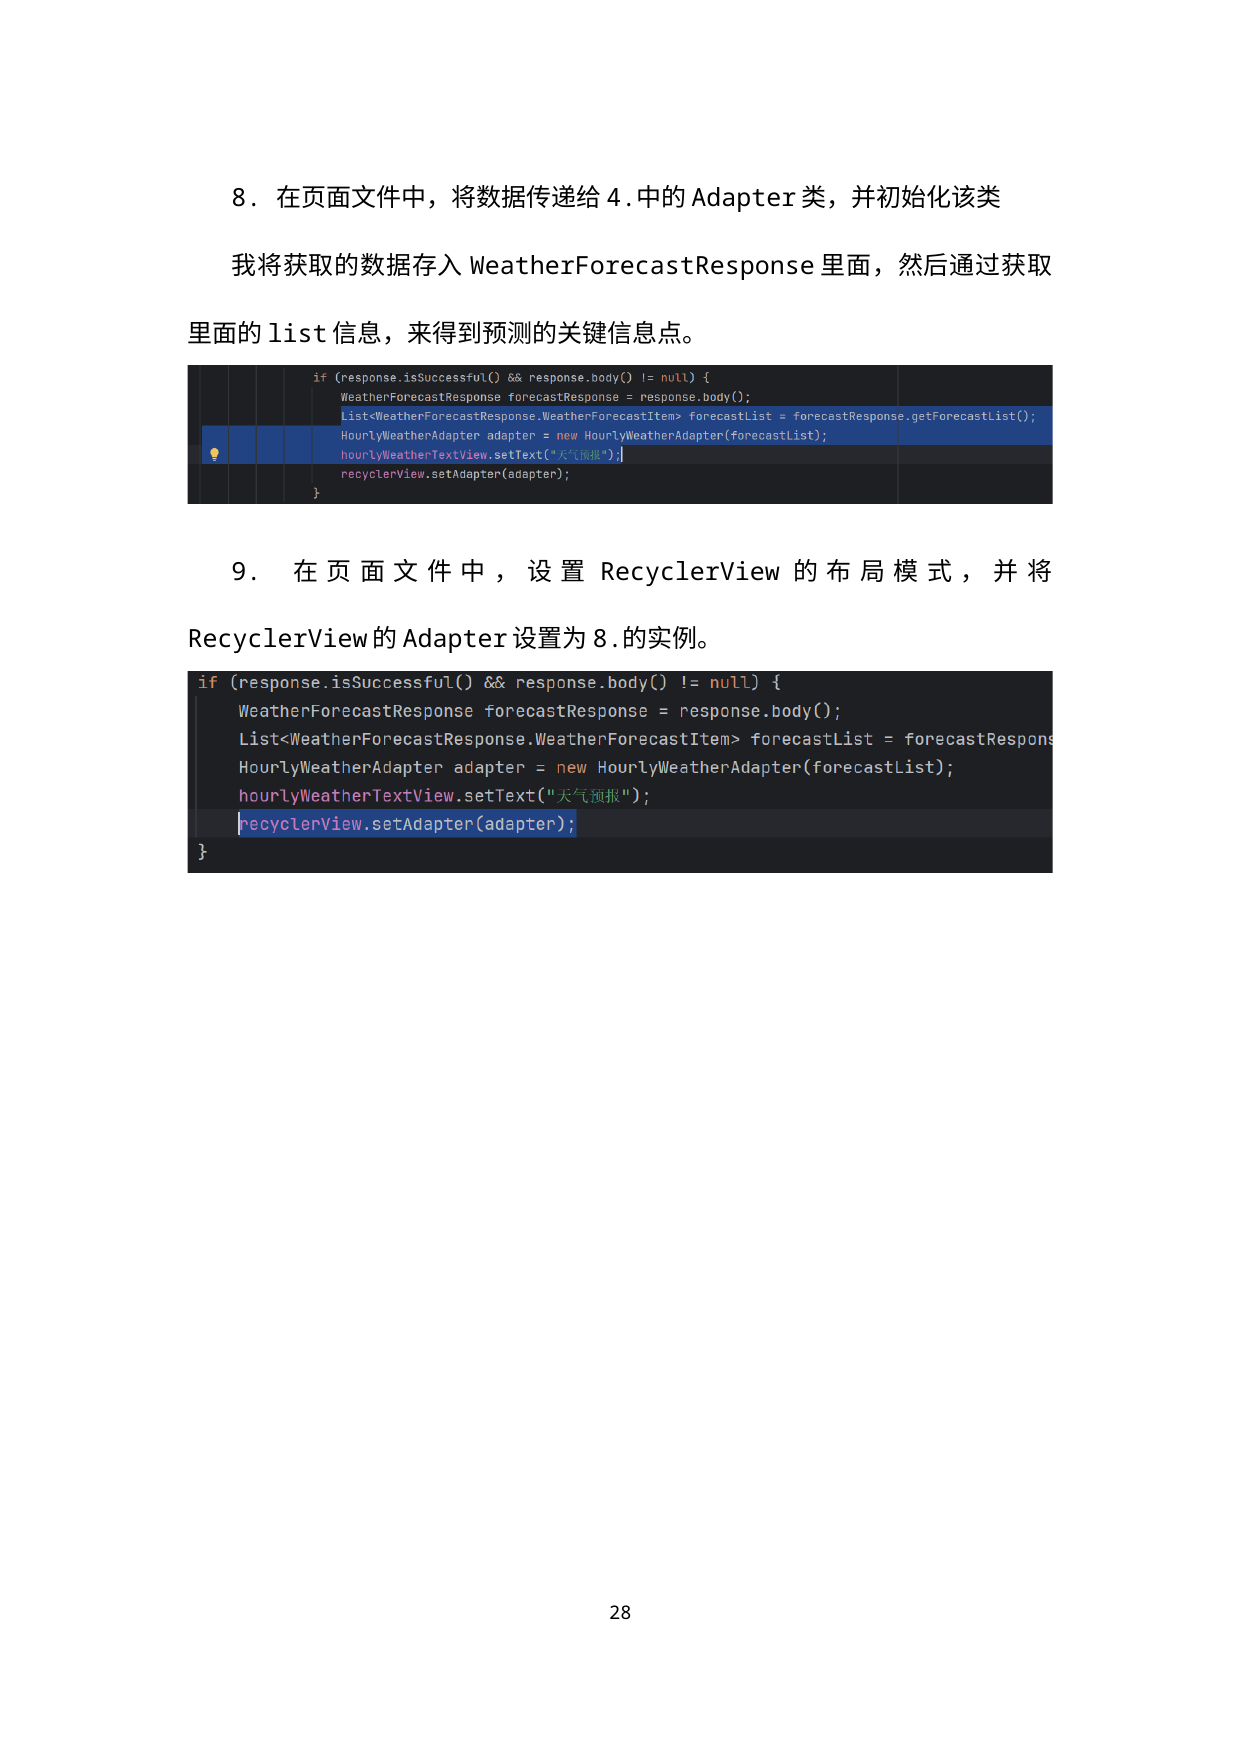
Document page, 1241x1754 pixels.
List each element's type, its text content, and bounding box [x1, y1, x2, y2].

text 8. 在页面文件中，将数据传递给4.中的Adapter类，并初始化该类 [187, 162, 1053, 229]
text 我将获取的数据存入WeatherForecastResponse里面，然后通过获取里面的list信息，来得到预测的关键信息点。 [187, 229, 1053, 365]
picture [187, 365, 1053, 504]
picture [187, 671, 1053, 873]
text 9. 在页面文件中，设置RecyclerView的布局模式，并将RecyclerView的Adapter设置为8.的实例。 [187, 535, 1053, 671]
